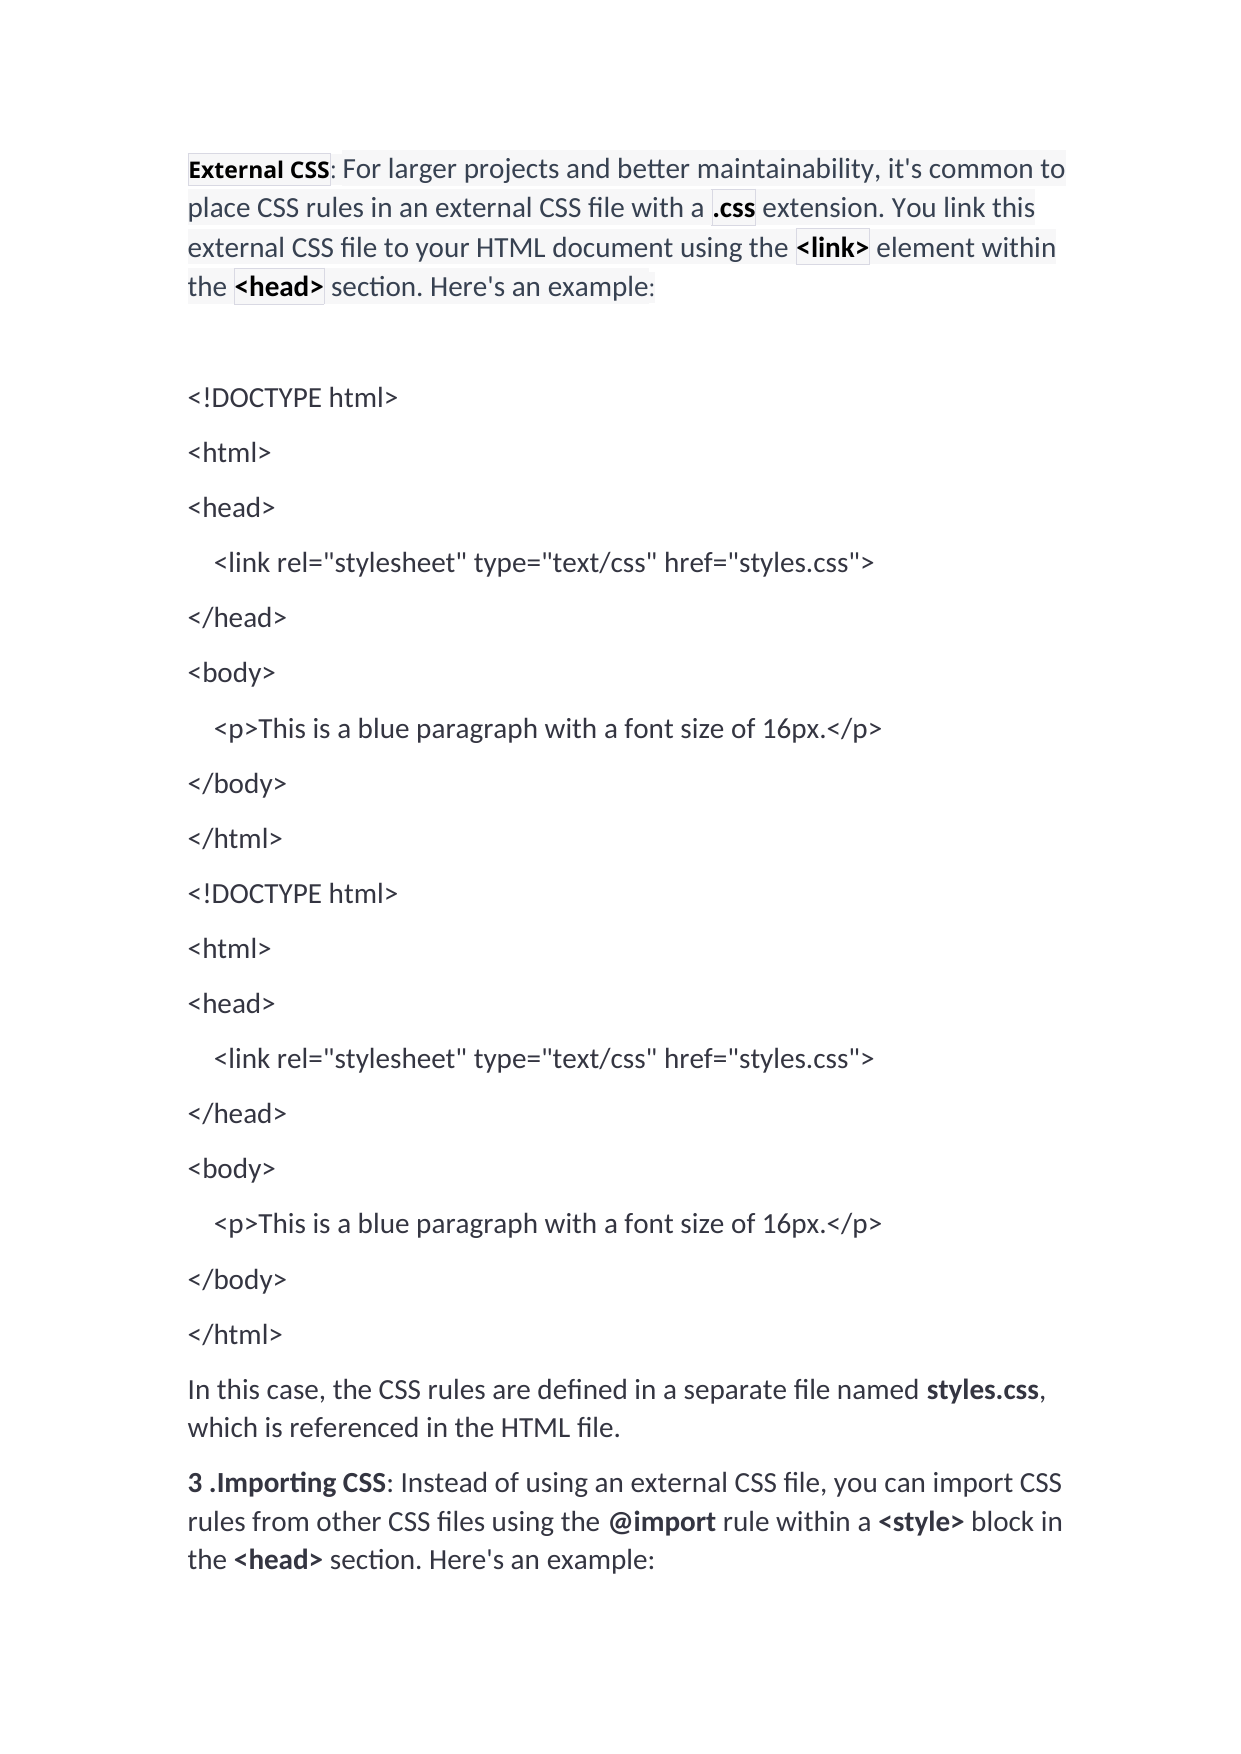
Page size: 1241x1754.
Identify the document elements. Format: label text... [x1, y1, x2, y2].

text External CSS: For larger projects and better maintainability, it's common to place CSS rules in an external CSS file with a .css extension. You link this external CSS file to your HTML document using the <link> element within the <head> section. Here's an example: [187, 150, 1090, 304]
text <link rel="stylesheet" type="text/css" href="styles.css"> [187, 544, 1090, 580]
text </html> [187, 1316, 1090, 1351]
text <body> [187, 1151, 1090, 1186]
text </body> [187, 1261, 1090, 1296]
text <link rel="stylesheet" type="text/css" href="styles.css"> [187, 1040, 1090, 1076]
text <p>This is a blue paragraph with a font size of 16px.</p> [187, 1206, 1090, 1241]
text <head> [187, 489, 1090, 525]
text <html> [187, 930, 1090, 966]
text <head> [187, 985, 1090, 1021]
text </body> [187, 765, 1090, 800]
text </head> [187, 1095, 1090, 1131]
text <html> [187, 434, 1090, 470]
text <!DOCTYPE html> [187, 379, 1090, 415]
text <p>This is a blue paragraph with a font size of 16px.</p> [187, 710, 1090, 745]
text </html> [187, 820, 1090, 856]
text <!DOCTYPE html> [187, 875, 1090, 911]
text <body> [187, 654, 1090, 690]
text 3 .Importing CSS: Instead of using an external CSS file, you can import CSS rules from other CSS files using the @import rule within a <style> block in the <head> section. Here's an example: [187, 1464, 1090, 1577]
text </head> [187, 599, 1090, 635]
text In this case, the CSS rules are defined in a separate file named styles.css, which is referenced in the HTML file. [187, 1371, 1090, 1445]
